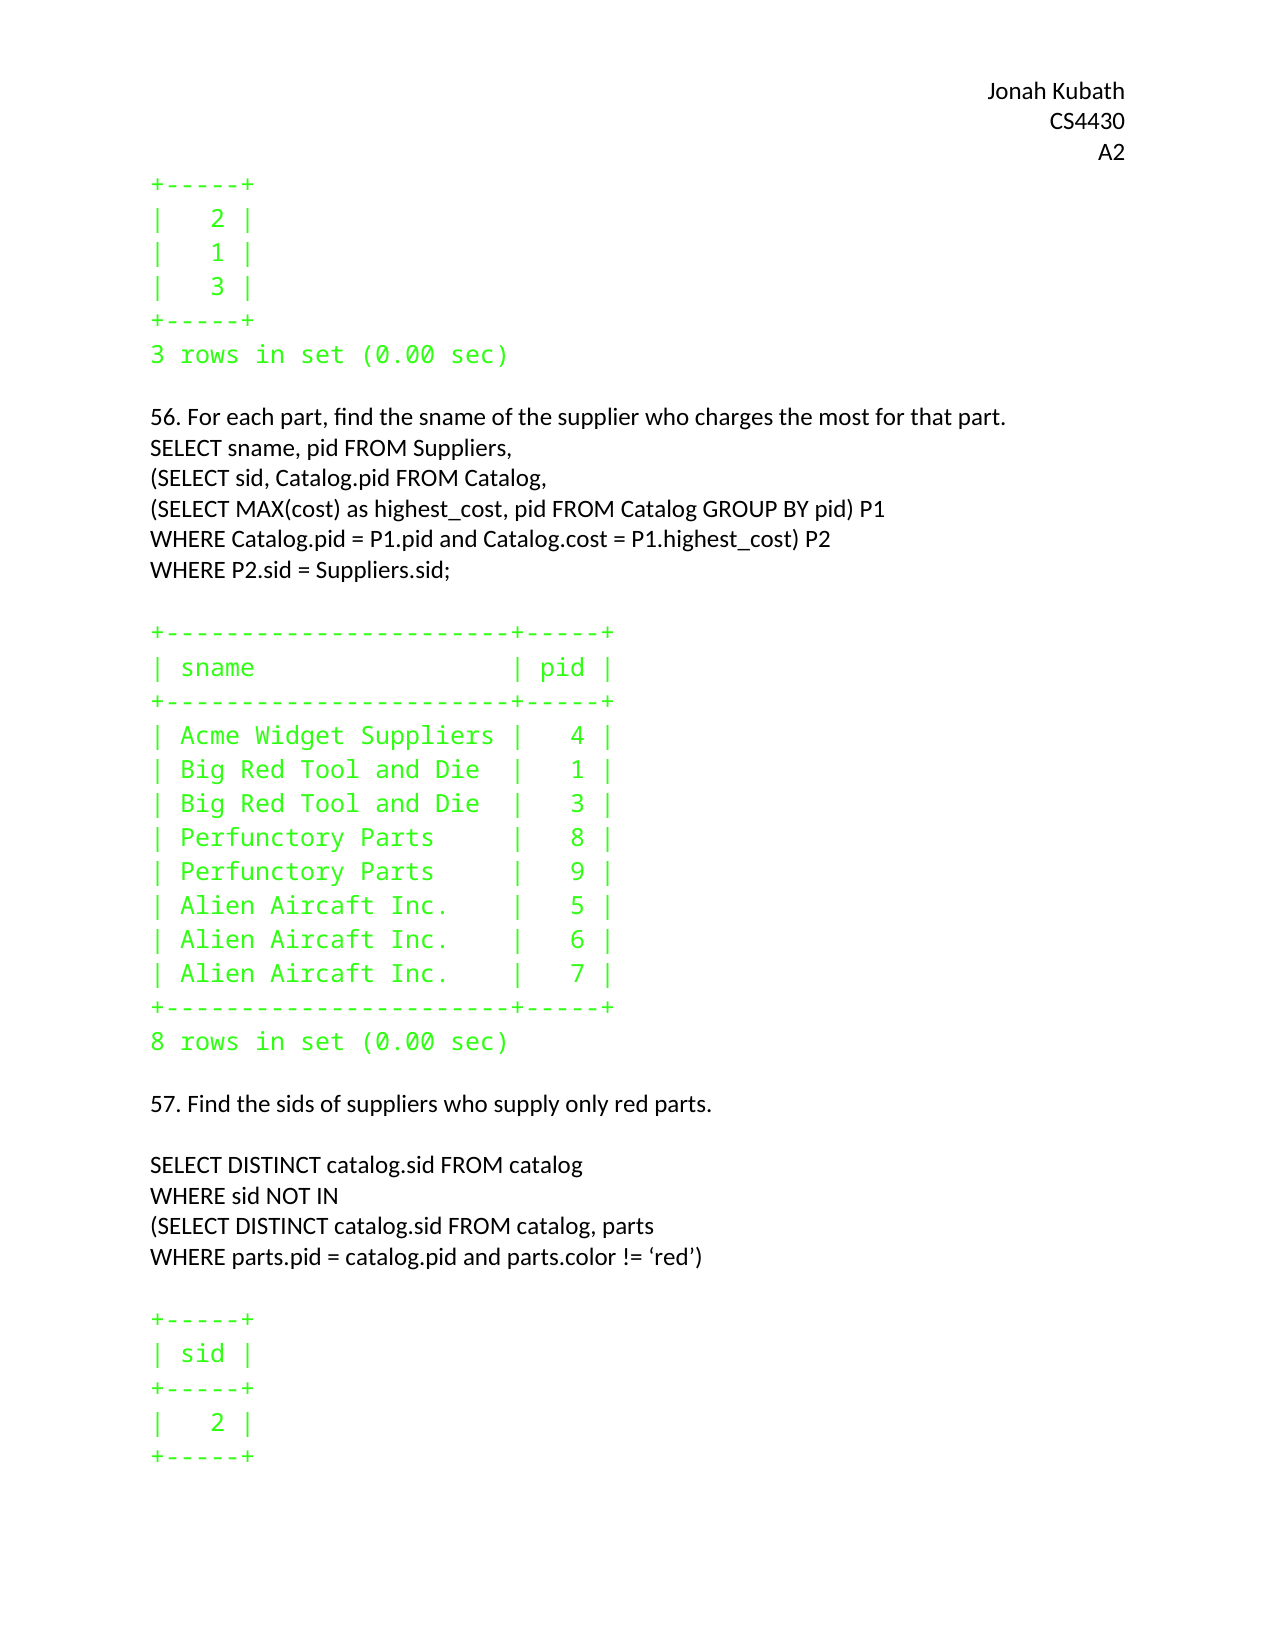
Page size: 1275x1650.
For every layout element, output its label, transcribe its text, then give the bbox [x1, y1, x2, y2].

text | 2 | [150, 201, 1125, 235]
text 3 rows in set (0.00 sec) [150, 337, 1125, 371]
text | Acme Widget Suppliers | 4 | [150, 717, 1125, 751]
text | 1 | [150, 235, 1125, 269]
text +-----+ [150, 167, 1125, 201]
text | Perfunctory Parts | 8 | [150, 819, 1125, 853]
text WHERE parts.pid = catalog.pid and parts.color != ‘red’) [150, 1241, 1125, 1272]
text SELECT DISTINCT catalog.sid FROM catalog [150, 1149, 1125, 1180]
text WHERE Catalog.pid = P1.pid and Catalog.cost = P1.highest_cost) P2 [150, 523, 1125, 554]
text (SELECT MAX(cost) as highest_cost, pid FROM Catalog GROUP BY pid) P1 [150, 493, 1125, 523]
text | sname | pid | [150, 649, 1125, 683]
text +-----+ [150, 1370, 1125, 1404]
text WHERE sid NOT IN [150, 1180, 1125, 1211]
text +-----+ [150, 1302, 1125, 1336]
text +-----------------------+-----+ [150, 683, 1125, 717]
text | Perfunctory Parts | 9 | [150, 853, 1125, 888]
text | Big Red Tool and Die | 3 | [150, 785, 1125, 819]
text +-----+ [150, 303, 1125, 337]
text (SELECT sid, Catalog.pid FROM Catalog, [150, 462, 1125, 493]
text 57. Find the sids of suppliers who supply only red parts. [150, 1088, 1125, 1119]
text | Alien Aircaft Inc. | 7 | [150, 956, 1125, 990]
text +-----------------------+-----+ [150, 615, 1125, 649]
text SELECT sname, pid FROM Suppliers, [150, 432, 1125, 462]
text | 2 | [150, 1404, 1125, 1438]
text 56. For each part, find the sname of the supplier who charges the most for that part. [150, 401, 1125, 432]
text | sid | [150, 1336, 1125, 1370]
text | Big Red Tool and Die | 1 | [150, 751, 1125, 785]
text +-----------------------+-----+ [150, 990, 1125, 1024]
text | Alien Aircaft Inc. | 6 | [150, 922, 1125, 956]
text | Alien Aircaft Inc. | 5 | [150, 888, 1125, 922]
text 8 rows in set (0.00 sec) [150, 1024, 1125, 1058]
text (SELECT DISTINCT catalog.sid FROM catalog, parts [150, 1211, 1125, 1241]
text WHERE P2.sid = Suppliers.sid; [150, 554, 1125, 584]
text | 3 | [150, 269, 1125, 303]
text +-----+ [150, 1438, 1125, 1472]
